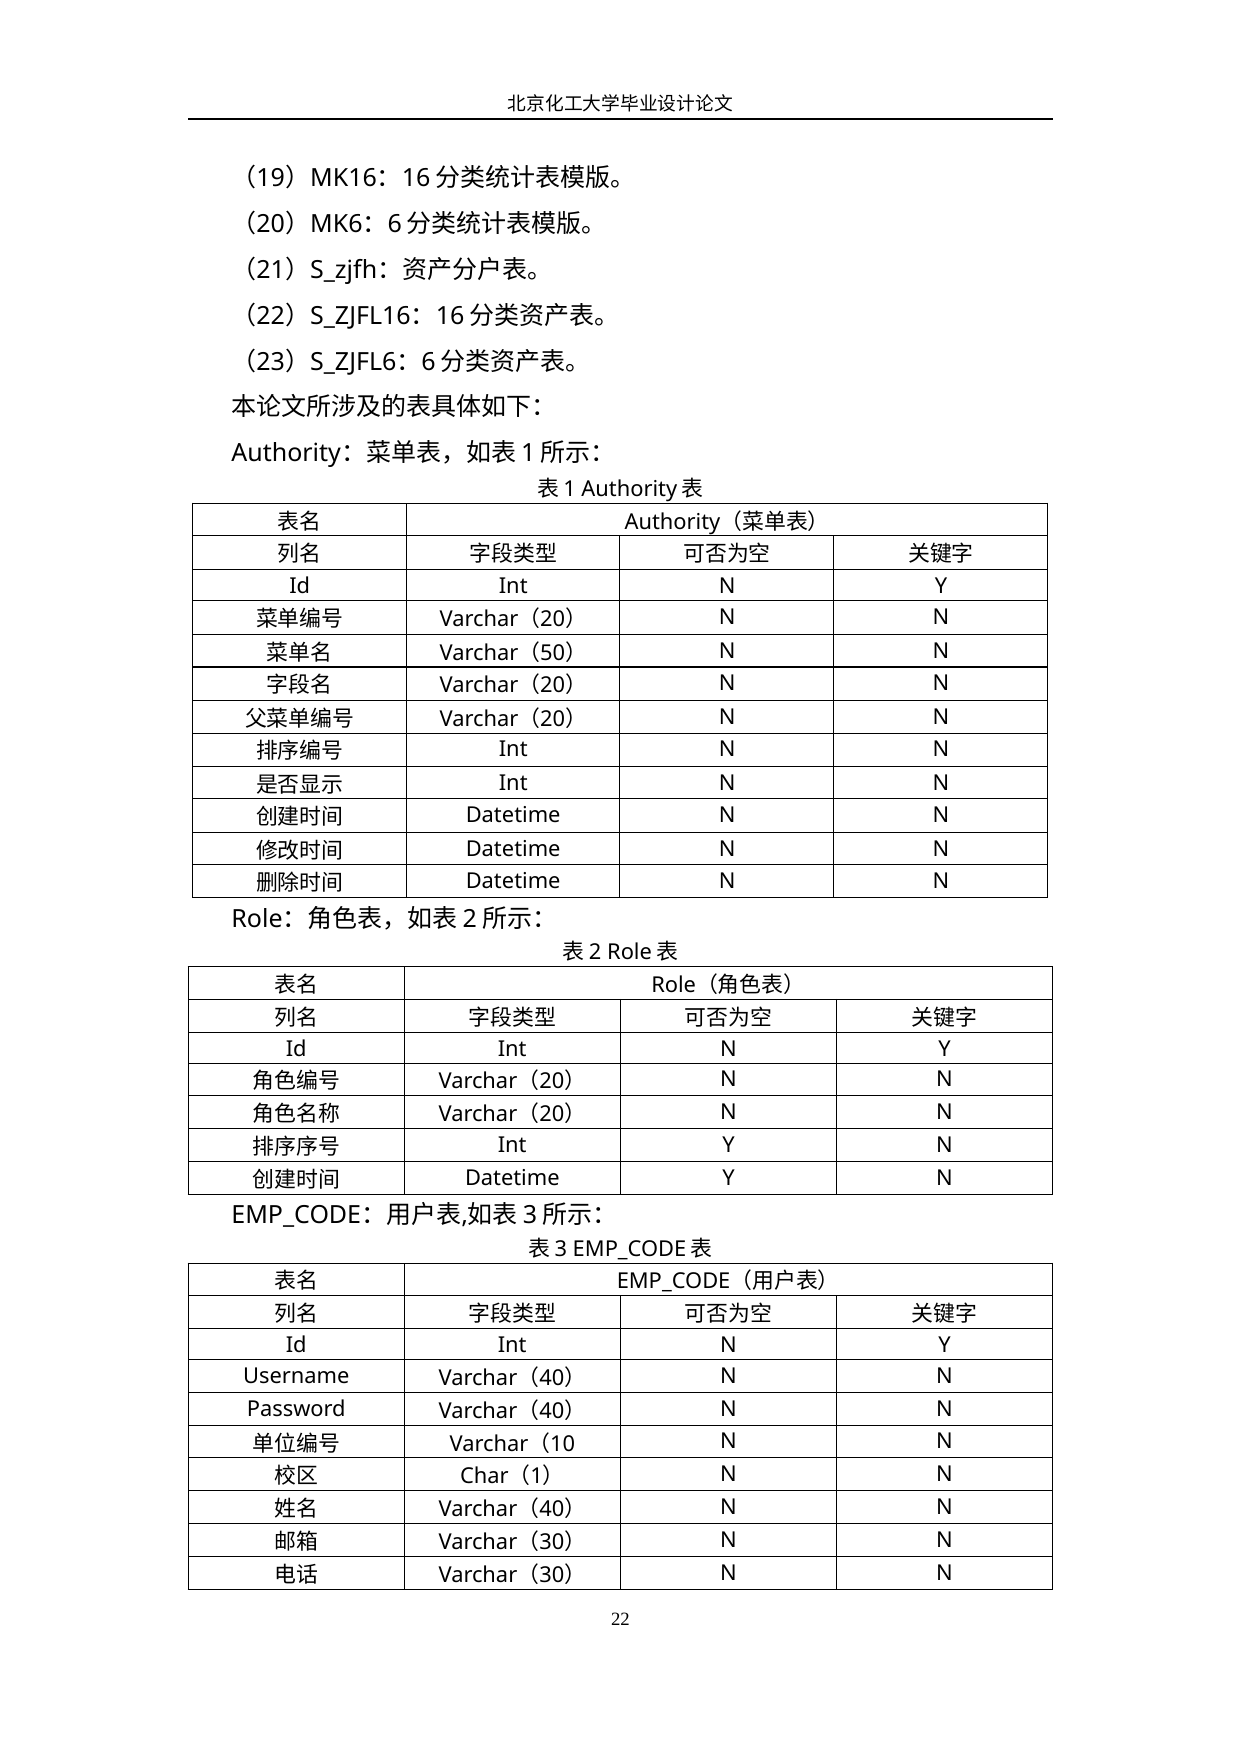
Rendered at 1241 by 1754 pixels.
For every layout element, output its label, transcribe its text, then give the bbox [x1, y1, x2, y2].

table_header 表名 [189, 967, 404, 999]
table_cell Datetime [405, 1162, 620, 1193]
table_cell Varchar（10 [405, 1426, 620, 1457]
table_cell N [837, 1064, 1052, 1095]
table_cell N [837, 1096, 1052, 1128]
table_cell Varchar（20） [407, 668, 619, 699]
table_header 表名 [189, 1264, 404, 1295]
table_cell 列名 [189, 1296, 404, 1328]
table_cell 菜单名 [193, 635, 406, 666]
table_cell 修改时间 [193, 833, 406, 864]
table_cell Varchar（40） [405, 1360, 620, 1392]
table_cell N [834, 799, 1047, 832]
text （21）S_zjfh：资产分户表。 [187, 242, 1053, 287]
table_cell N [837, 1458, 1052, 1490]
table_cell 电话 [189, 1557, 404, 1588]
table_cell N [621, 1064, 836, 1095]
table_cell N [620, 833, 833, 864]
text （19）MK16：16分类统计表模版。 [187, 150, 1053, 196]
table_cell 关键字 [834, 536, 1047, 569]
table_cell N [834, 833, 1047, 864]
table_cell Y [621, 1129, 836, 1161]
text 表3 EMP_CODE表 [187, 1231, 1053, 1262]
table_cell 字段名 [193, 668, 406, 699]
table_cell 关键字 [837, 1000, 1052, 1032]
table_cell Varchar（20） [407, 601, 619, 633]
table_cell Varchar（30） [405, 1524, 620, 1556]
table_cell Varchar（40） [405, 1393, 620, 1424]
table_cell N [837, 1360, 1052, 1392]
table_cell Y [834, 570, 1047, 600]
table_cell N [837, 1557, 1052, 1588]
table_cell Id [189, 1033, 404, 1062]
table_cell 邮箱 [189, 1524, 404, 1556]
text 表2 Role表 [187, 934, 1053, 966]
table_cell N [620, 601, 833, 633]
table_cell Varchar（40） [405, 1491, 620, 1523]
table_cell 可否为空 [621, 1296, 836, 1328]
table_cell N [837, 1426, 1052, 1457]
table_cell Varchar（20） [405, 1096, 620, 1128]
table_cell 是否显示 [193, 767, 406, 798]
table_cell Datetime [407, 865, 619, 897]
table_cell N [621, 1426, 836, 1457]
table_cell Int [407, 570, 619, 600]
table_cell 校区 [189, 1458, 404, 1490]
table_cell N [621, 1033, 836, 1062]
table_cell Y [837, 1033, 1052, 1062]
table_cell N [621, 1393, 836, 1424]
table_cell N [621, 1360, 836, 1392]
text Role：角色表，如表2所示： [187, 898, 1053, 934]
table_header Authority（菜单表） [407, 504, 1047, 535]
text EMP_CODE：用户表,如表3所示： [187, 1195, 1053, 1231]
table_cell 字段类型 [405, 1000, 620, 1032]
table_cell 排序编号 [193, 734, 406, 766]
table_cell 菜单编号 [193, 601, 406, 633]
text （20）MK6：6分类统计表模版。 [187, 196, 1053, 242]
text （23）S_ZJFL6：6分类资产表。 [187, 333, 1053, 379]
table_cell N [837, 1491, 1052, 1523]
table_cell N [620, 734, 833, 766]
table_cell N [834, 635, 1047, 666]
table_cell Username [189, 1360, 404, 1392]
table_header 表名 [193, 504, 406, 535]
table_cell N [620, 799, 833, 832]
table_cell N [620, 570, 833, 600]
table_cell 角色名称 [189, 1096, 404, 1128]
table_cell N [834, 865, 1047, 897]
table_cell N [620, 635, 833, 666]
table_cell 列名 [193, 536, 406, 569]
text （22）S_ZJFL16：16分类资产表。 [187, 287, 1053, 333]
table_cell 删除时间 [193, 865, 406, 897]
table_cell Y [837, 1329, 1052, 1359]
table_cell 创建时间 [189, 1162, 404, 1193]
table_cell N [621, 1096, 836, 1128]
table_cell N [621, 1557, 836, 1588]
table_cell 排序序号 [189, 1129, 404, 1161]
table_cell Varchar（30） [405, 1557, 620, 1588]
table_cell Int [405, 1329, 620, 1359]
table_cell N [837, 1162, 1052, 1193]
table_cell 单位编号 [189, 1426, 404, 1457]
table_cell 可否为空 [620, 536, 833, 569]
table_cell Varchar（20） [405, 1064, 620, 1095]
table_cell Id [193, 570, 406, 600]
text 表1 Authority表 [187, 471, 1053, 503]
table_cell Int [405, 1033, 620, 1062]
table_cell 字段类型 [407, 536, 619, 569]
table_cell Datetime [407, 833, 619, 864]
table_cell Int [407, 767, 619, 798]
table_cell N [837, 1393, 1052, 1424]
table_cell N [834, 767, 1047, 798]
table_cell 可否为空 [621, 1000, 836, 1032]
table_cell N [834, 601, 1047, 633]
table_cell Password [189, 1393, 404, 1424]
table_cell 关键字 [837, 1296, 1052, 1328]
table_cell Varchar（50） [407, 635, 619, 666]
table_cell Char（1） [405, 1458, 620, 1490]
table_cell N [621, 1524, 836, 1556]
table_cell Id [189, 1329, 404, 1359]
table_header EMP_CODE（用户表） [405, 1264, 1052, 1295]
table_cell 父菜单编号 [193, 701, 406, 732]
table_cell N [620, 865, 833, 897]
table_cell N [837, 1524, 1052, 1556]
table_cell N [837, 1129, 1052, 1161]
table_cell N [834, 701, 1047, 732]
table_cell N [621, 1458, 836, 1490]
table_cell Datetime [407, 799, 619, 832]
text 本论文所涉及的表具体如下： [187, 379, 1053, 425]
text Authority：菜单表，如表1所示： [187, 425, 1053, 471]
table_cell Int [405, 1129, 620, 1161]
table_cell Int [407, 734, 619, 766]
table_cell 姓名 [189, 1491, 404, 1523]
table_cell 字段类型 [405, 1296, 620, 1328]
table_cell N [834, 668, 1047, 699]
table_cell N [620, 767, 833, 798]
table_header Role（角色表） [405, 967, 1052, 999]
table_cell 列名 [189, 1000, 404, 1032]
table_cell Varchar（20） [407, 701, 619, 732]
table_cell N [621, 1491, 836, 1523]
table_cell N [620, 668, 833, 699]
table_cell Y [621, 1162, 836, 1193]
table_cell N [621, 1329, 836, 1359]
table_cell 角色编号 [189, 1064, 404, 1095]
table_cell N [620, 701, 833, 732]
table_cell 创建时间 [193, 799, 406, 832]
table_cell N [834, 734, 1047, 766]
